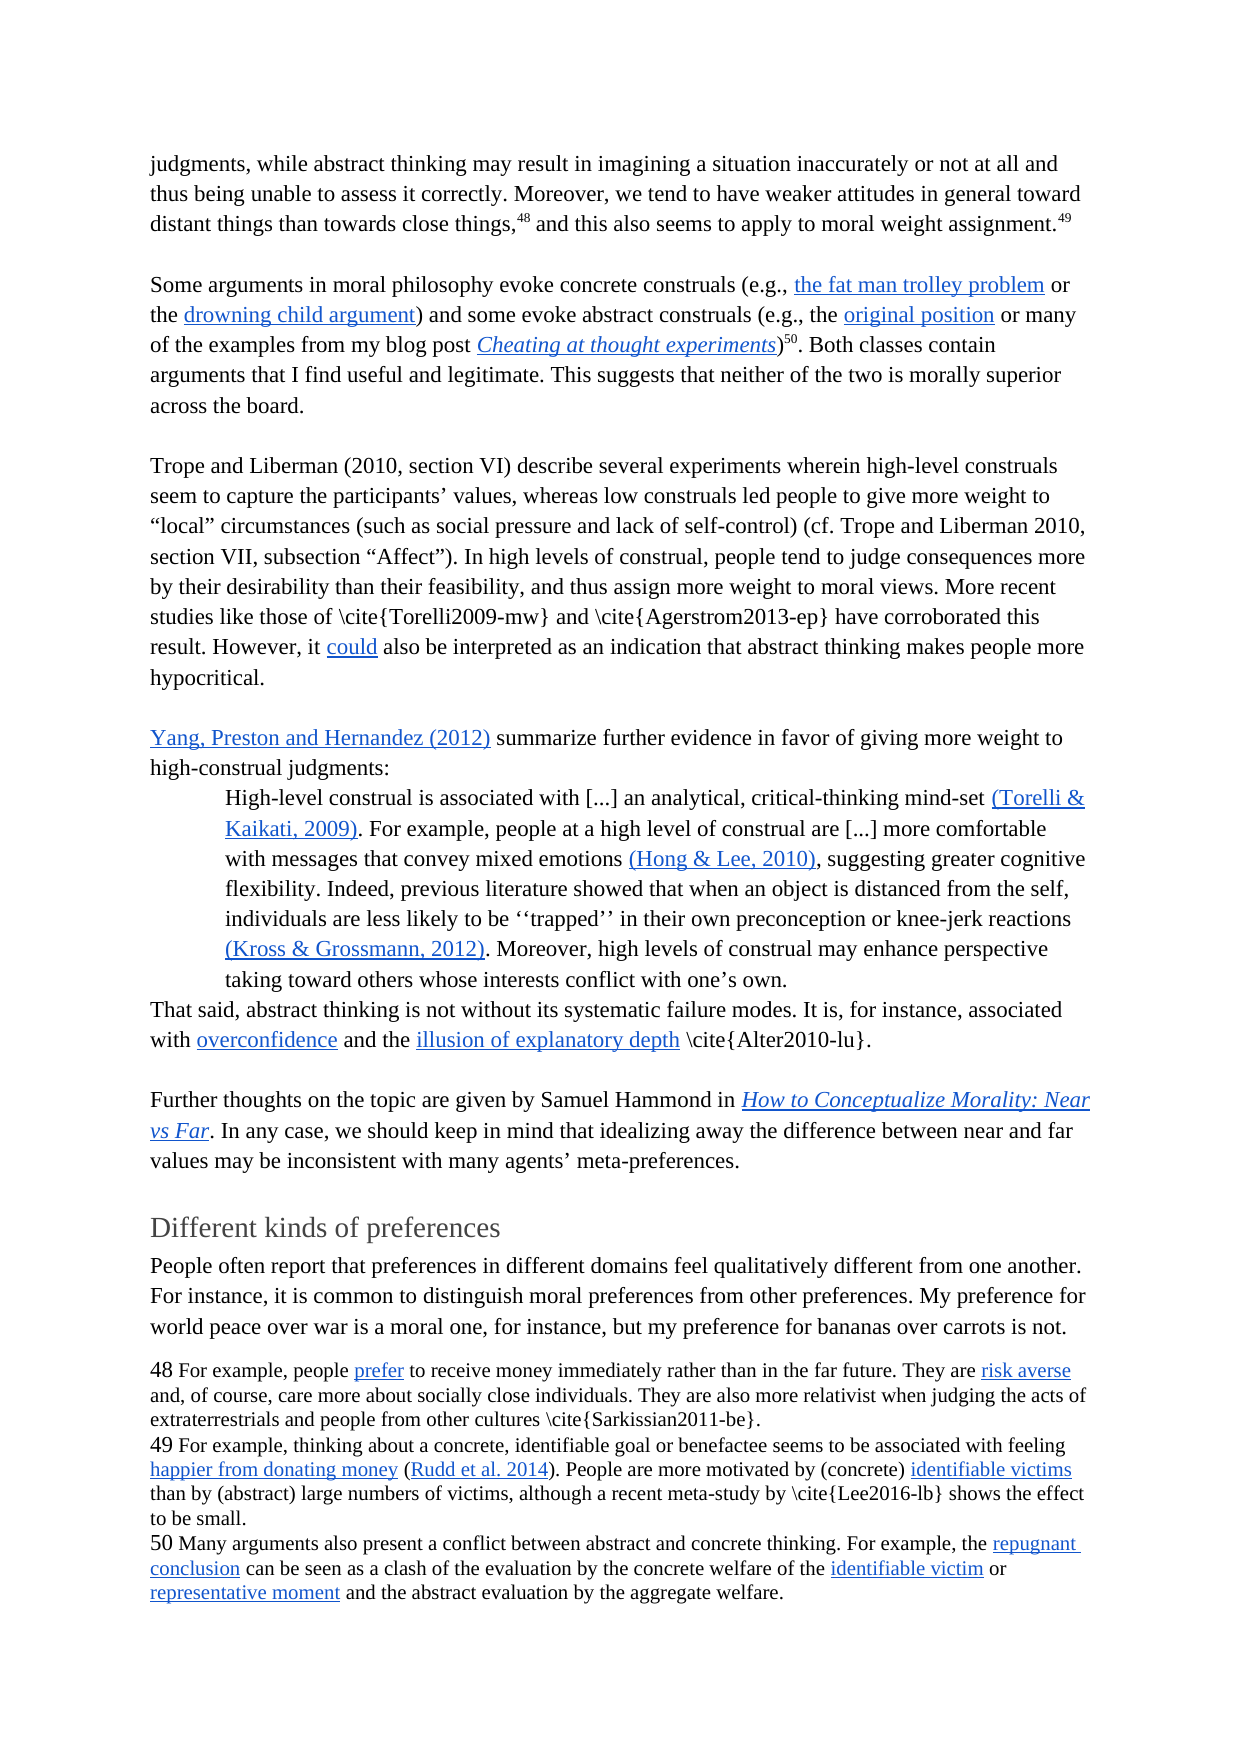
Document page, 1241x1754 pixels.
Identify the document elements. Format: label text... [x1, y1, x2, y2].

text High-level construal is associated with [...] an analytical, critical-thinking mind-set (Torelli & Kaikati, 2009). For example, people at a high level of construal are [...] more comfortable with messages that convey mixed emotions (Hong & Lee, 2010), suggesting greater cognitive flexibility. Indeed, previous literature showed that when an object is distanced from the self, individuals are less likely to be ‘‘trapped’’ in their own preconception or knee-jerk reactions (Kross & Grossmann, 2012). Moreover, high levels of construal may enhance perspective taking toward others whose interests conflict with one’s own. [225, 784, 1090, 992]
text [150, 150, 1090, 237]
text Some arguments in moral philosophy evoke concrete construals (e.g., the fat man trolley problem or the drowning child argument) and some evoke abstract construals (e.g., the original position or many of the examples from my blog post Cheating at thought experiments). Both classes contain arguments that I find useful and legitimate. This suggests that neither of the two is morally superior across the board. [150, 271, 1090, 418]
subtitle Different kinds of preferences [150, 1210, 1090, 1244]
text Further thoughts on the topic are given by Samuel Hammond in How to Conceptualize Morality: Near vs Far. In any case, we should keep in mind that idealizing away the difference between near and far values may be inconsistent with many agents’ meta-preferences. [150, 1086, 1090, 1173]
text Yang, Preston and Hernandez (2012) summarize further evidence in favor of giving more weight to high-construal judgments: [150, 724, 1090, 781]
text That said, abstract thinking is not without its systematic failure modes. It is, for instance, associated with overconfidence and the illusion of explanatory depth \cite{Alter2010-lu}. [150, 996, 1090, 1052]
text Trope and Liberman (2010, section VI) describe several experiments wherein high-level construals seem to capture the participants’ values, whereas low construals led people to give more weight to “local” circumstances (such as social pressure and lack of self-control) (cf. Trope and Liberman 2010, section VII, subsection “Affect”). In high levels of construal, people tend to judge consequences more by their desirability than their feasibility, and thus assign more weight to moral views. More recent studies like those of \cite{Torelli2009-mw} and \cite{Agerstrom2013-ep} have corroborated this result. However, it could also be interpreted as an indication that abstract thinking makes people more hypocritical. [150, 452, 1090, 690]
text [150, 1252, 1090, 1339]
